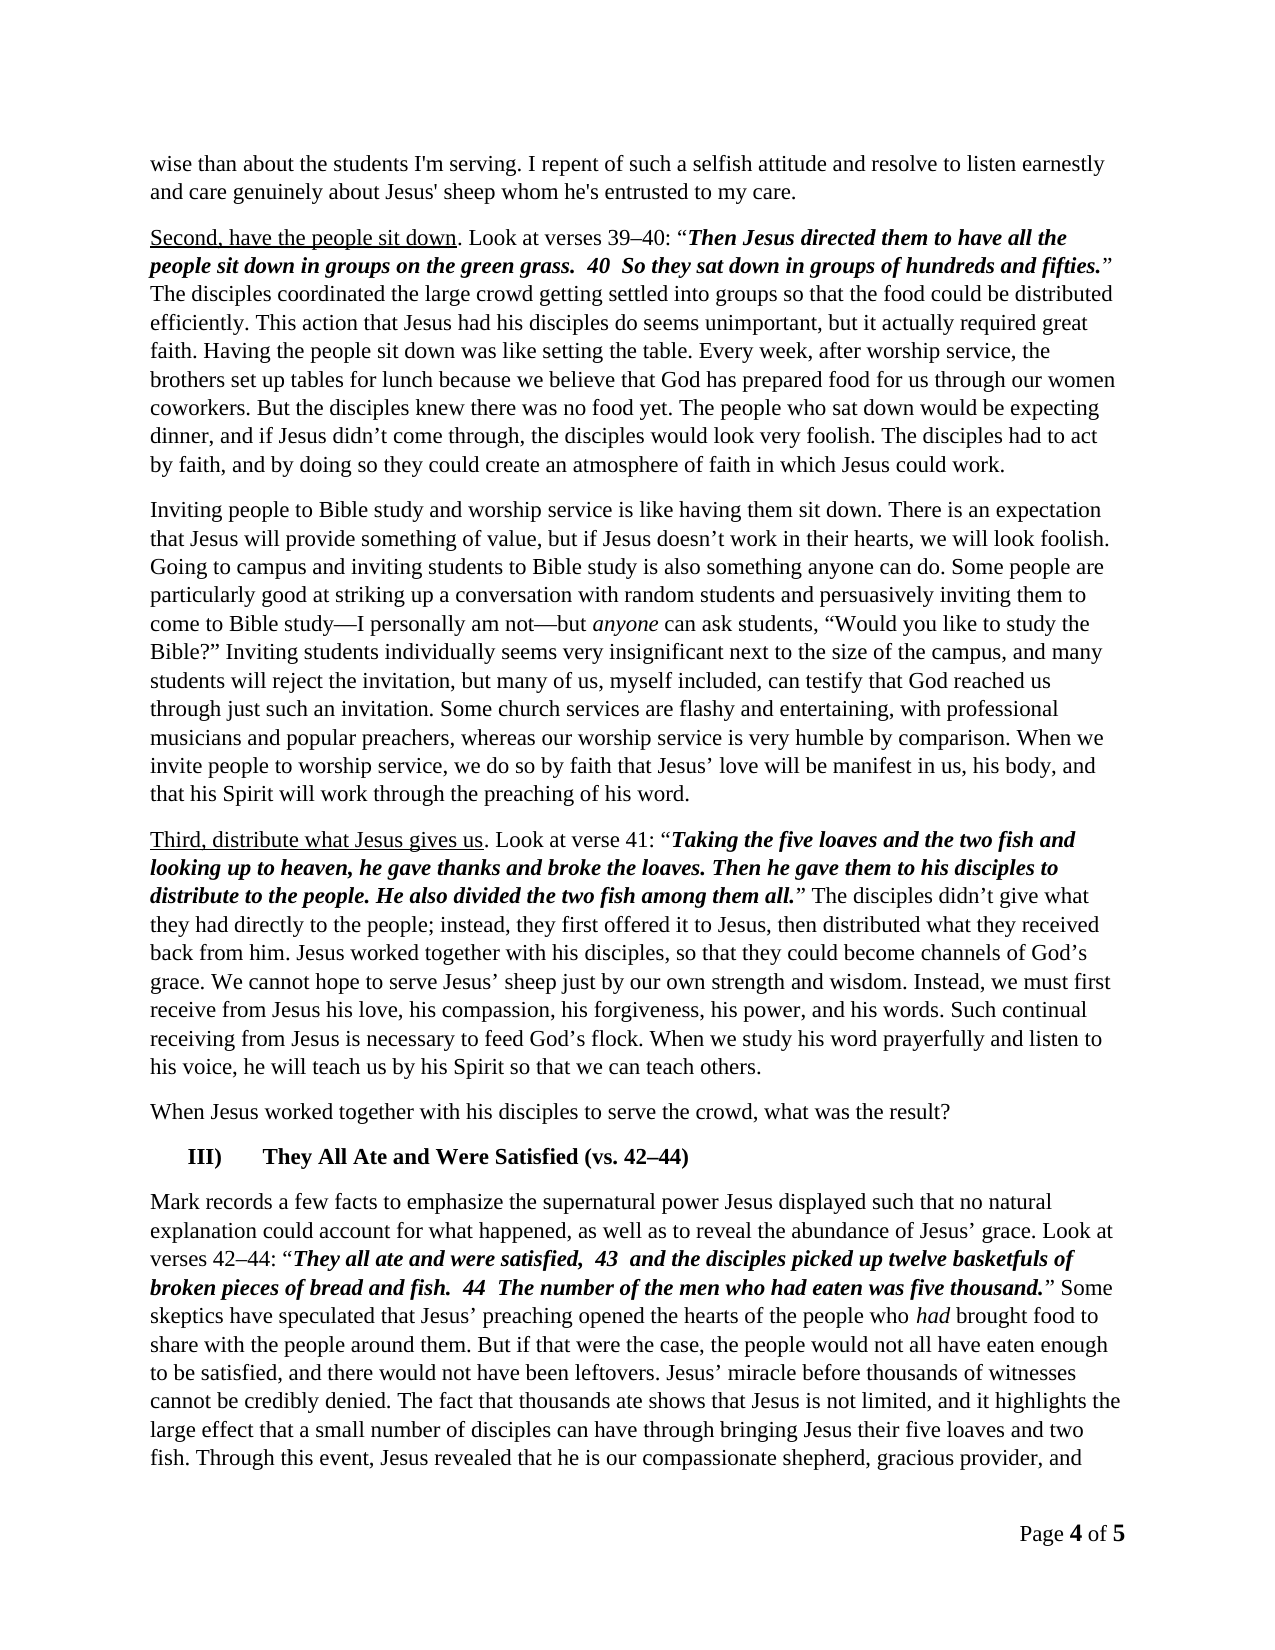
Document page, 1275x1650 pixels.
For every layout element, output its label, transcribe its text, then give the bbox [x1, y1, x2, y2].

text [150, 1188, 1125, 1471]
list They All Ate and Were Satisfied (vs. 42–44) [187, 1143, 1125, 1170]
text Inviting people to Bible study and worship service is like having them sit down. There is an expectation that Jesus will provide something of value, but if Jesus doesn’t work in their hearts, we will look foolish. Going to campus and inviting students to Bible study is also something anyone can do. Some people are particularly good at striking up a conversation with random students and persuasively inviting them to come to Bible study—I personally am not—but anyone can ask students, “Would you like to study the Bible?” Inviting students individually seems very insignificant next to the size of the campus, and many students will reject the invitation, but many of us, myself included, can testify that God reached us through just such an invitation. Some church services are flashy and entertaining, with professional musicians and popular preachers, whereas our worship service is very humble by comparison. When we invite people to worship service, we do so by faith that Jesus’ love will be manifest in us, his body, and that his Spirit will work through the preaching of his word. [150, 496, 1125, 807]
text Second, have the people sit down. Look at verses 39–40: “Then Jesus directed them to have all the people sit down in groups on the green grass. 40 So they sat down in groups of hundreds and fifties.” The disciples coordinated the large crowd getting settled into groups so that the food could be distributed efficiently. This action that Jesus had his disciples do seems unimportant, but it actually required great faith. Having the people sit down was like setting the table. Every week, after worship service, the brothers set up tables for lunch because we believe that God has prepared food for us through our women coworkers. But the disciples knew there was no food yet. The people who sat down would be expecting dinner, and if Jesus didn’t come through, the disciples would look very foolish. The disciples had to act by faith, and by doing so they could create an atmosphere of faith in which Jesus could work. [150, 223, 1125, 477]
text Third, distribute what Jesus gives us. Look at verse 41: “Taking the five loaves and the two fish and looking up to heaven, he gave thanks and broke the loaves. Then he gave them to his disciples to distribute to the people. He also divided the two fish among them all.” The disciples didn’t give what they had directly to the people; instead, they first offered it to Jesus, then distributed what they received back from him. Jesus worked together with his disciples, so that they could become channels of God’s grace. We cannot hope to serve Jesus’ sheep just by our own strength and wisdom. Instead, we must first receive from Jesus his love, his compassion, his forgiveness, his power, and his words. Such continual receiving from Jesus is necessary to feed God’s flock. When we study his word prayerfully and listen to his voice, he will teach us by his Spirit so that we can teach others. [150, 826, 1125, 1079]
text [150, 150, 1125, 205]
text When Jesus worked together with his disciples to serve the crowd, what was the result? [150, 1098, 1125, 1124]
